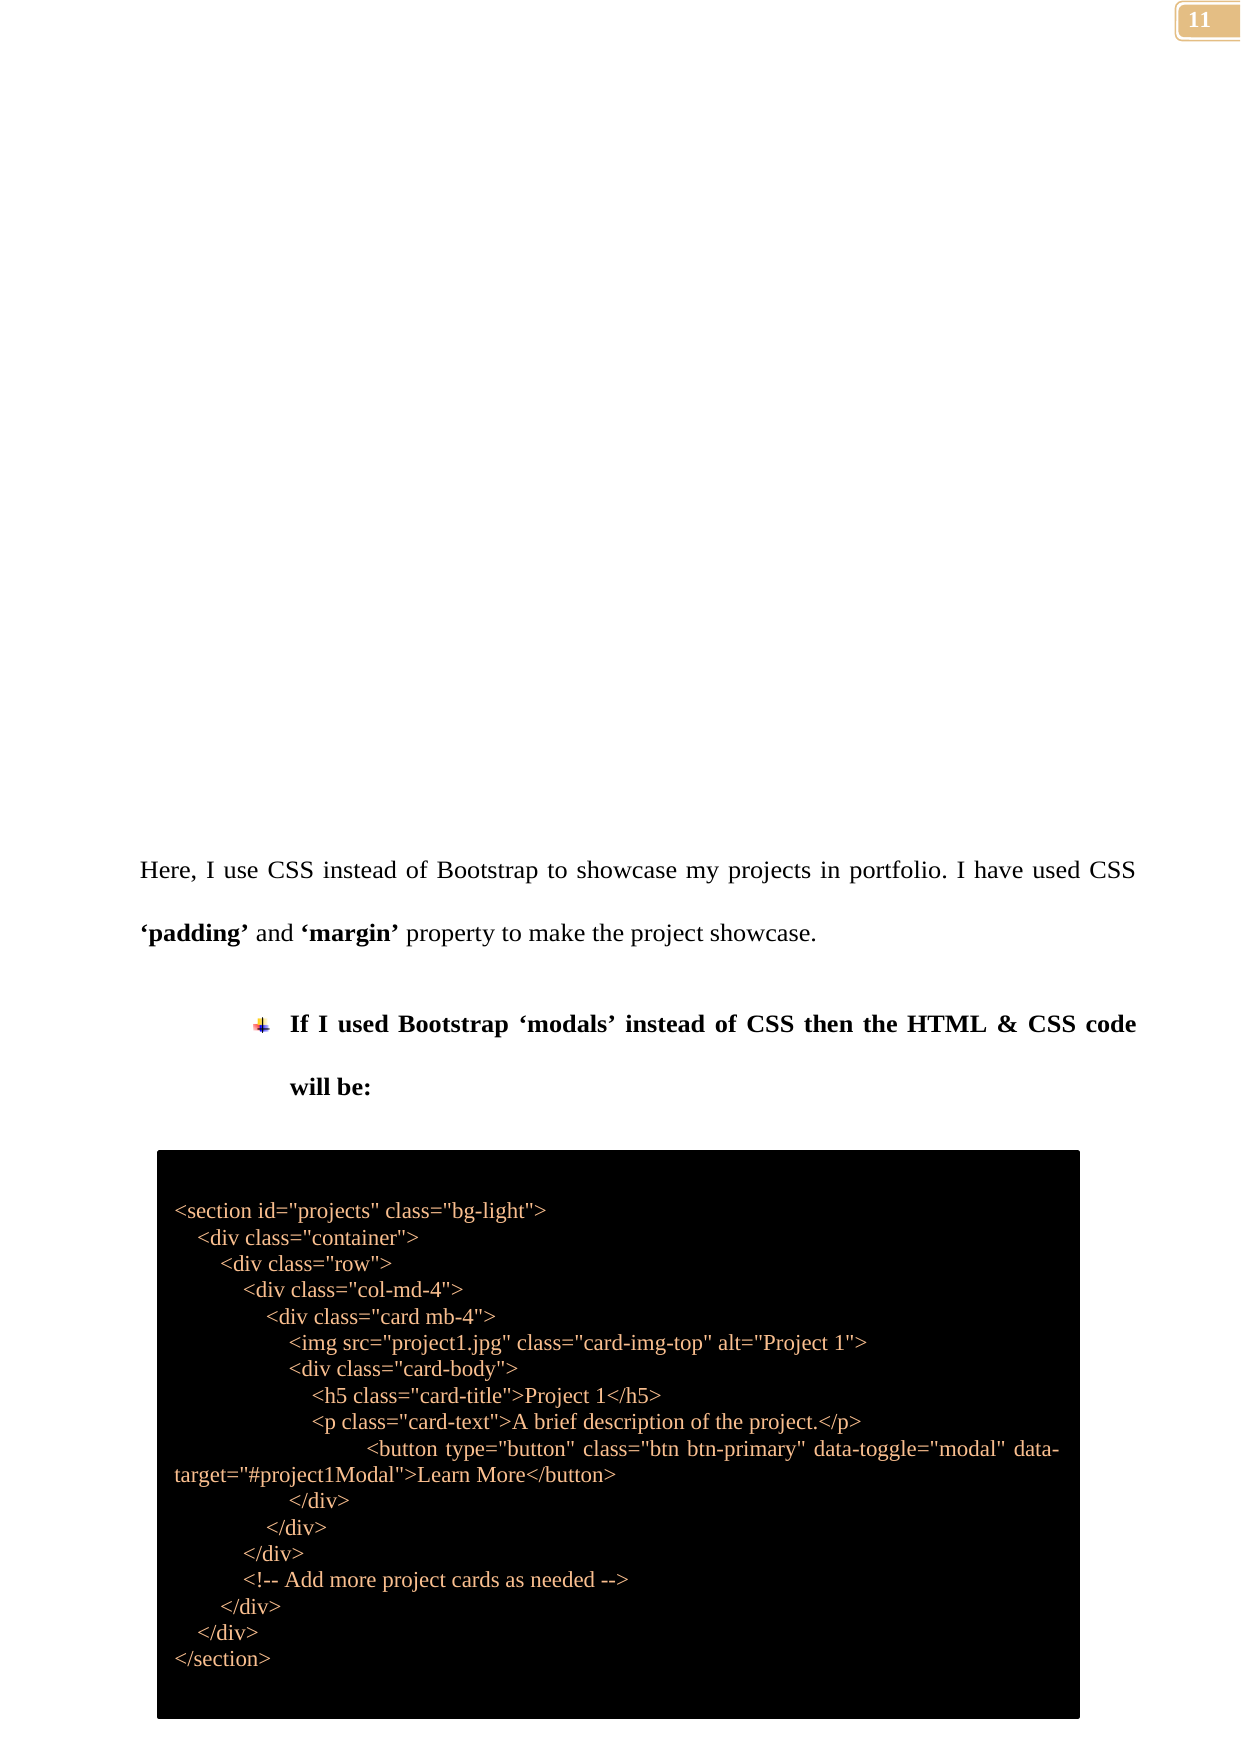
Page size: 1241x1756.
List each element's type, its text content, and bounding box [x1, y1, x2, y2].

subtitle Here, I use CSS instead of Bootstrap to showcase my projects in portfolio. I have used CSS ‘padding’ and ‘margin’ property to make the project showcase. [139, 828, 1138, 954]
picture [253, 1016, 270, 1033]
subtitle If I used Bootstrap ‘modals’ instead of CSS then the HTML & CSS code will be: [252, 982, 1138, 1108]
